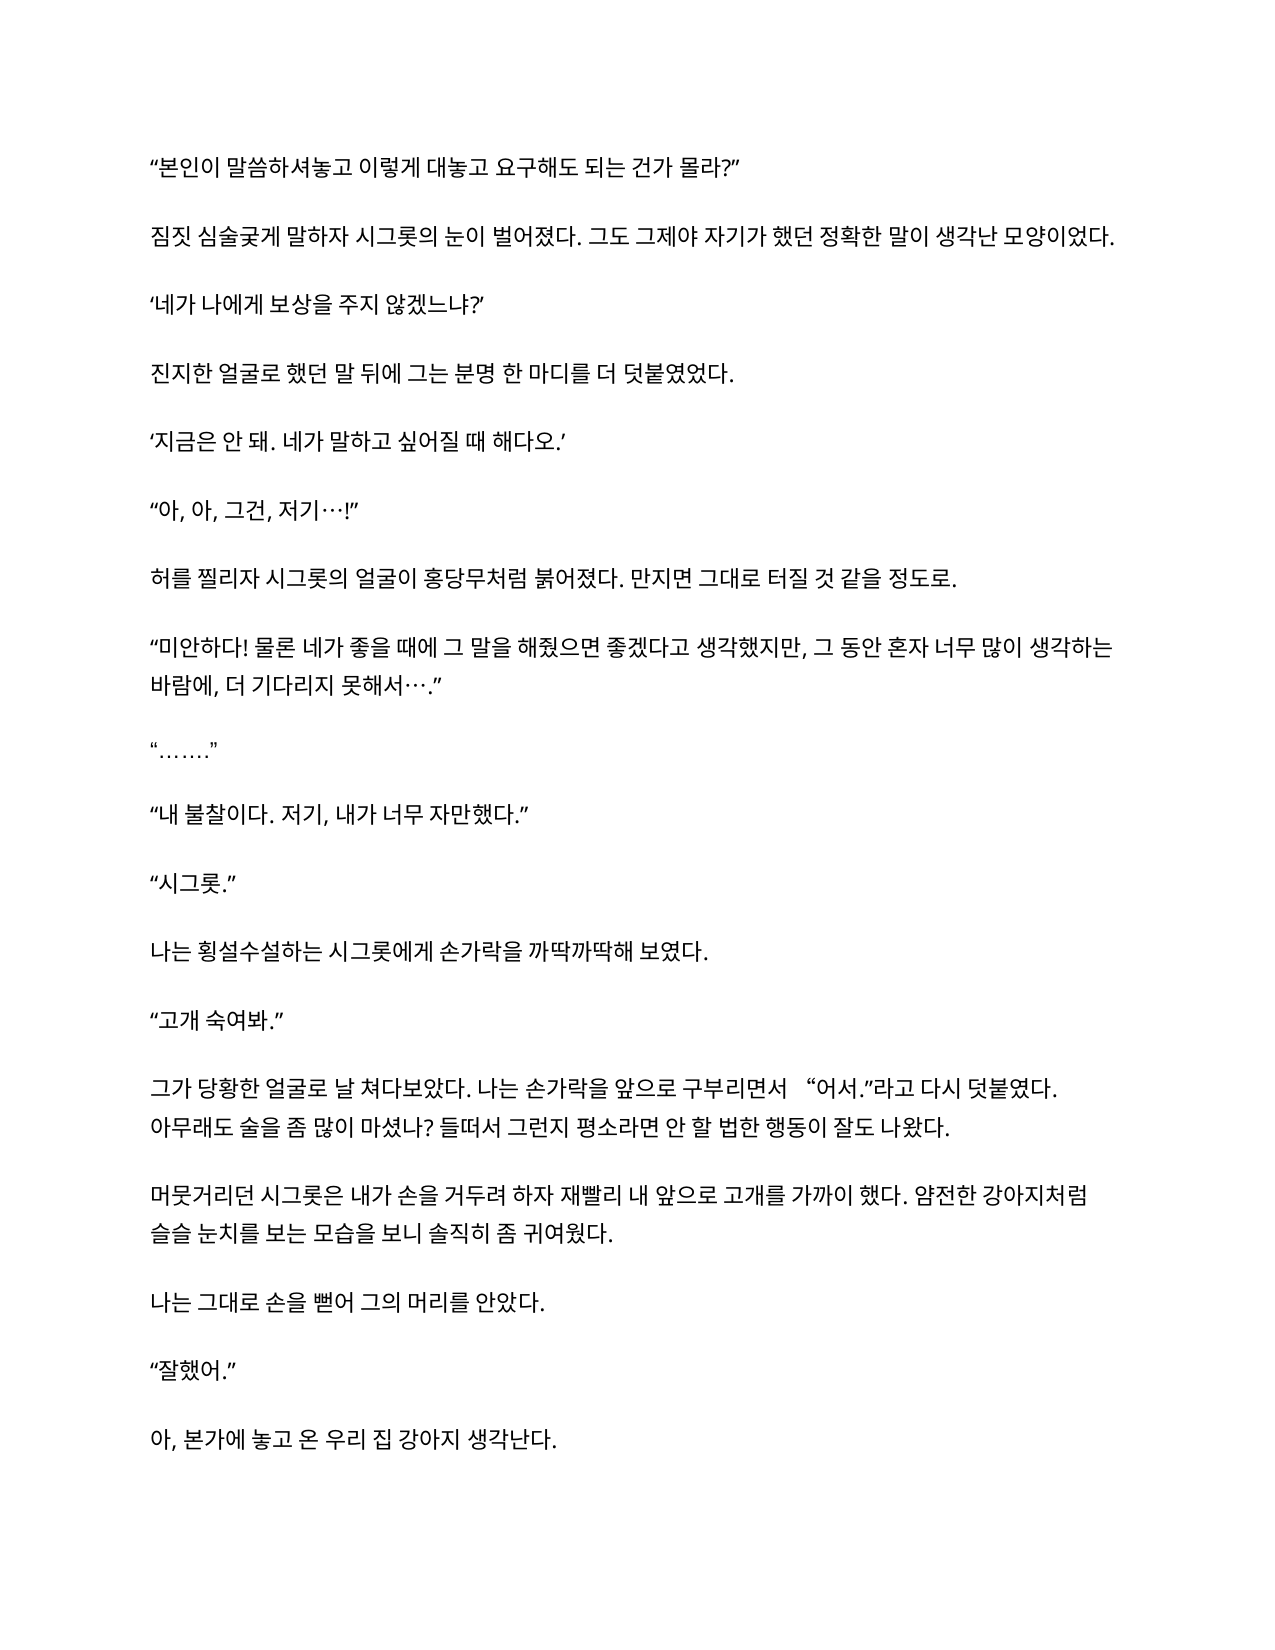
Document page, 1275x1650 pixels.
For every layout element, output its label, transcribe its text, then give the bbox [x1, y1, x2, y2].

text 진지한 얼굴로 했던 말 뒤에 그는 분명 한 마디를 더 덧붙였었다. [150, 356, 1125, 389]
text “아, 아, 그건, 저기…!” [150, 493, 1125, 526]
text “…….” [150, 737, 1125, 763]
text 그가 당황한 얼굴로 날 쳐다보았다. 나는 손가락을 앞으로 구부리면서 “어서.”라고 다시 덧붙였다. 아무래도 술을 좀 많이 마셨나? 들떠서 그런지 평소라면 안 할 법한 행동이 잘도 나왔다. [150, 1071, 1125, 1143]
text ‘지금은 안 돼. 네가 말하고 싶어질 때 해다오.’ [150, 424, 1125, 457]
text “본인이 말씀하셔놓고 이렇게 대놓고 요구해도 되는 건가 몰라?” [150, 150, 1125, 183]
text ‘네가 나에게 보상을 주지 않겠느냐?’ [150, 287, 1125, 320]
text 나는 횡설수설하는 시그롯에게 손가락을 까딱까딱해 보였다. [150, 934, 1125, 967]
text 아, 본가에 놓고 온 우리 집 강아지 생각난다. [150, 1422, 1125, 1455]
text 허를 찔리자 시그롯의 얼굴이 홍당무처럼 붉어졌다. 만지면 그대로 터질 것 같을 정도로. [150, 561, 1125, 594]
text “내 불찰이다. 저기, 내가 너무 자만했다.” [150, 797, 1125, 830]
text “미안하다! 물론 네가 좋을 때에 그 말을 해줬으면 좋겠다고 생각했지만, 그 동안 혼자 너무 많이 생각하는 바람에, 더 기다리지 못해서….” [150, 630, 1125, 701]
text “잘했어.” [150, 1353, 1125, 1387]
text “시그롯.” [150, 866, 1125, 899]
text 짐짓 심술궂게 말하자 시그롯의 눈이 벌어졌다. 그도 그제야 자기가 했던 정확한 말이 생각난 모양이었다. [150, 218, 1125, 252]
text 나는 그대로 손을 뻗어 그의 머리를 안았다. [150, 1285, 1125, 1318]
text “고개 숙여봐.” [150, 1003, 1125, 1036]
text 머뭇거리던 시그롯은 내가 손을 거두려 하자 재빨리 내 앞으로 고개를 가까이 했다. 얌전한 강아지처럼 슬슬 눈치를 보는 모습을 보니 솔직히 좀 귀여웠다. [150, 1178, 1125, 1249]
